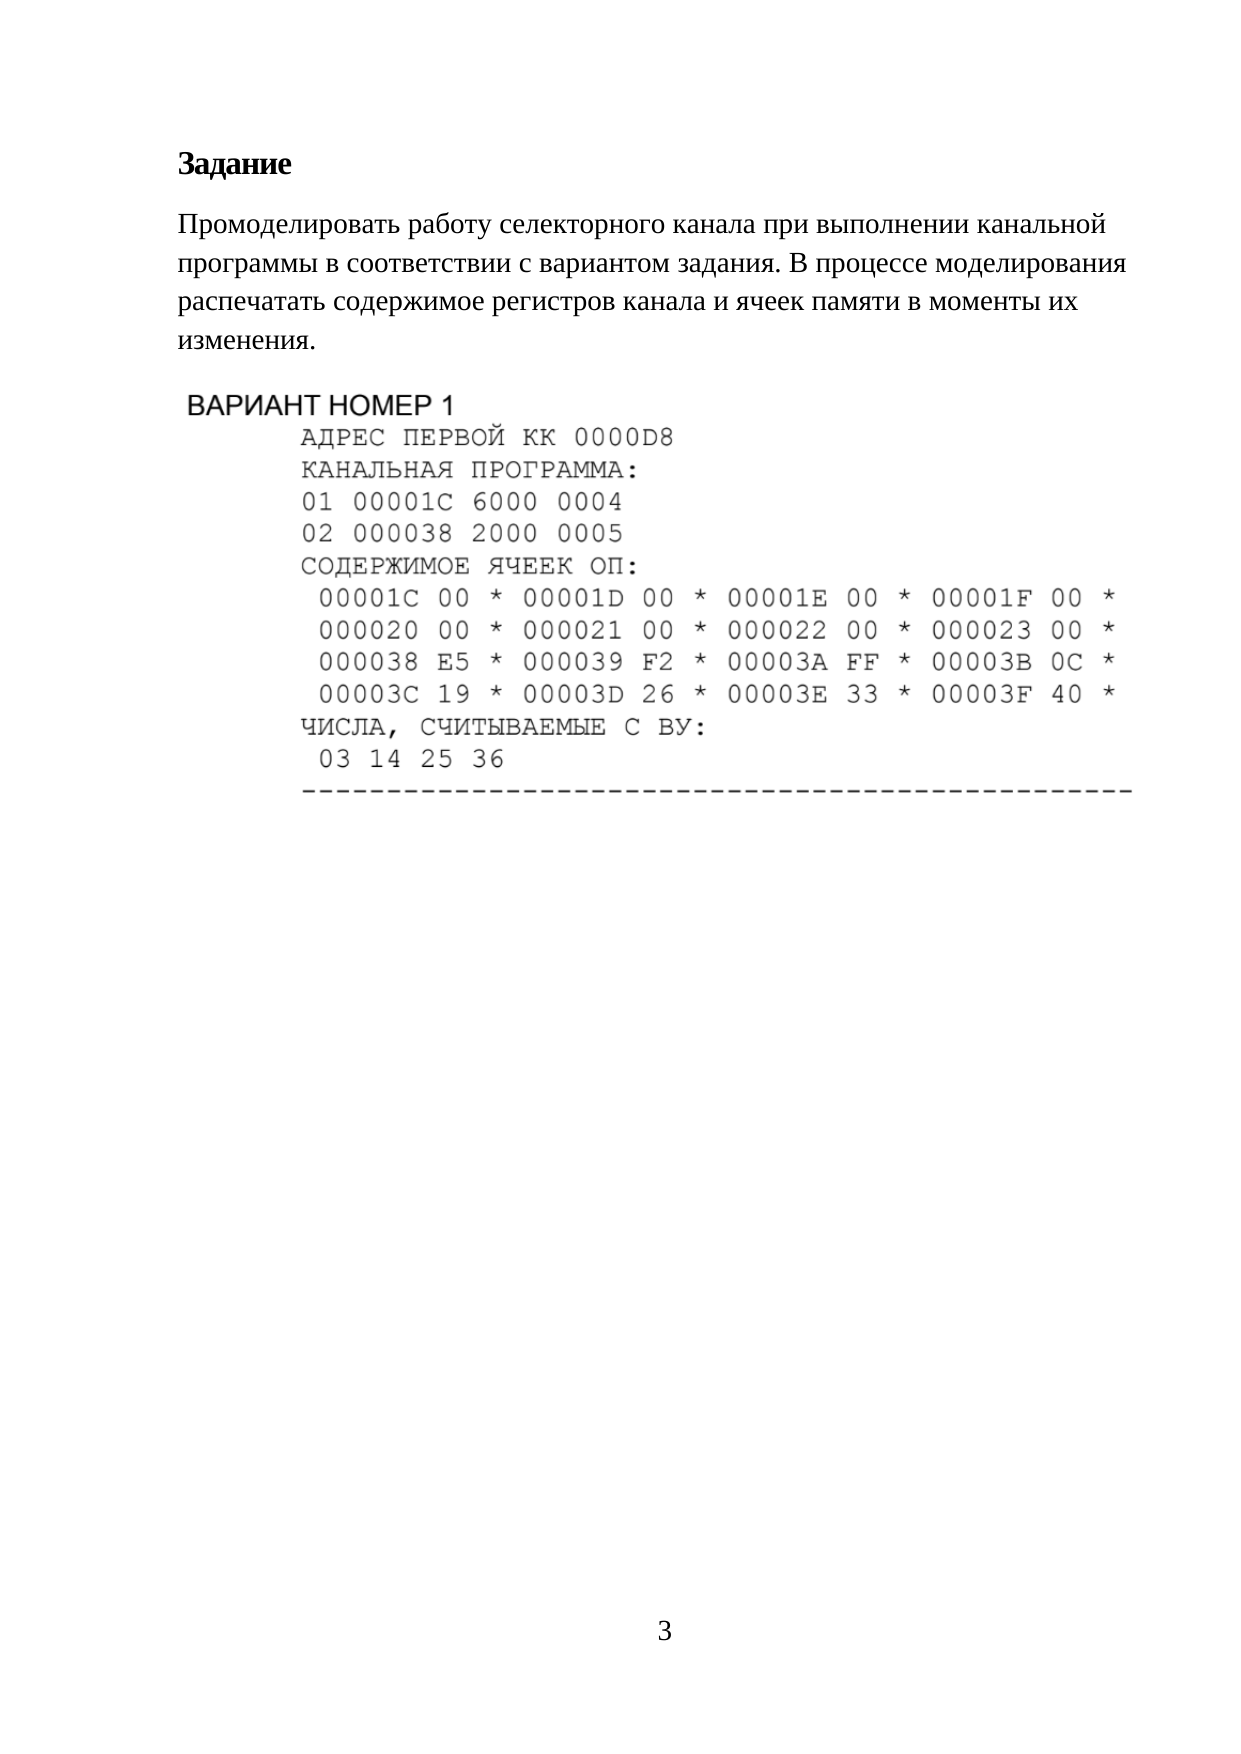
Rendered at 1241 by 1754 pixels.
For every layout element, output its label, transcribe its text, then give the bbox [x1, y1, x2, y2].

text Промоделировать работу селекторного канала при выполнении канальной программы в соответствии с вариантом задания. В процессе моделирования распечатать содержимое регистров канала и ячеек памяти в моменты их изменения. [177, 206, 1152, 356]
picture [177, 381, 1152, 812]
subtitle Задание [177, 143, 1152, 181]
